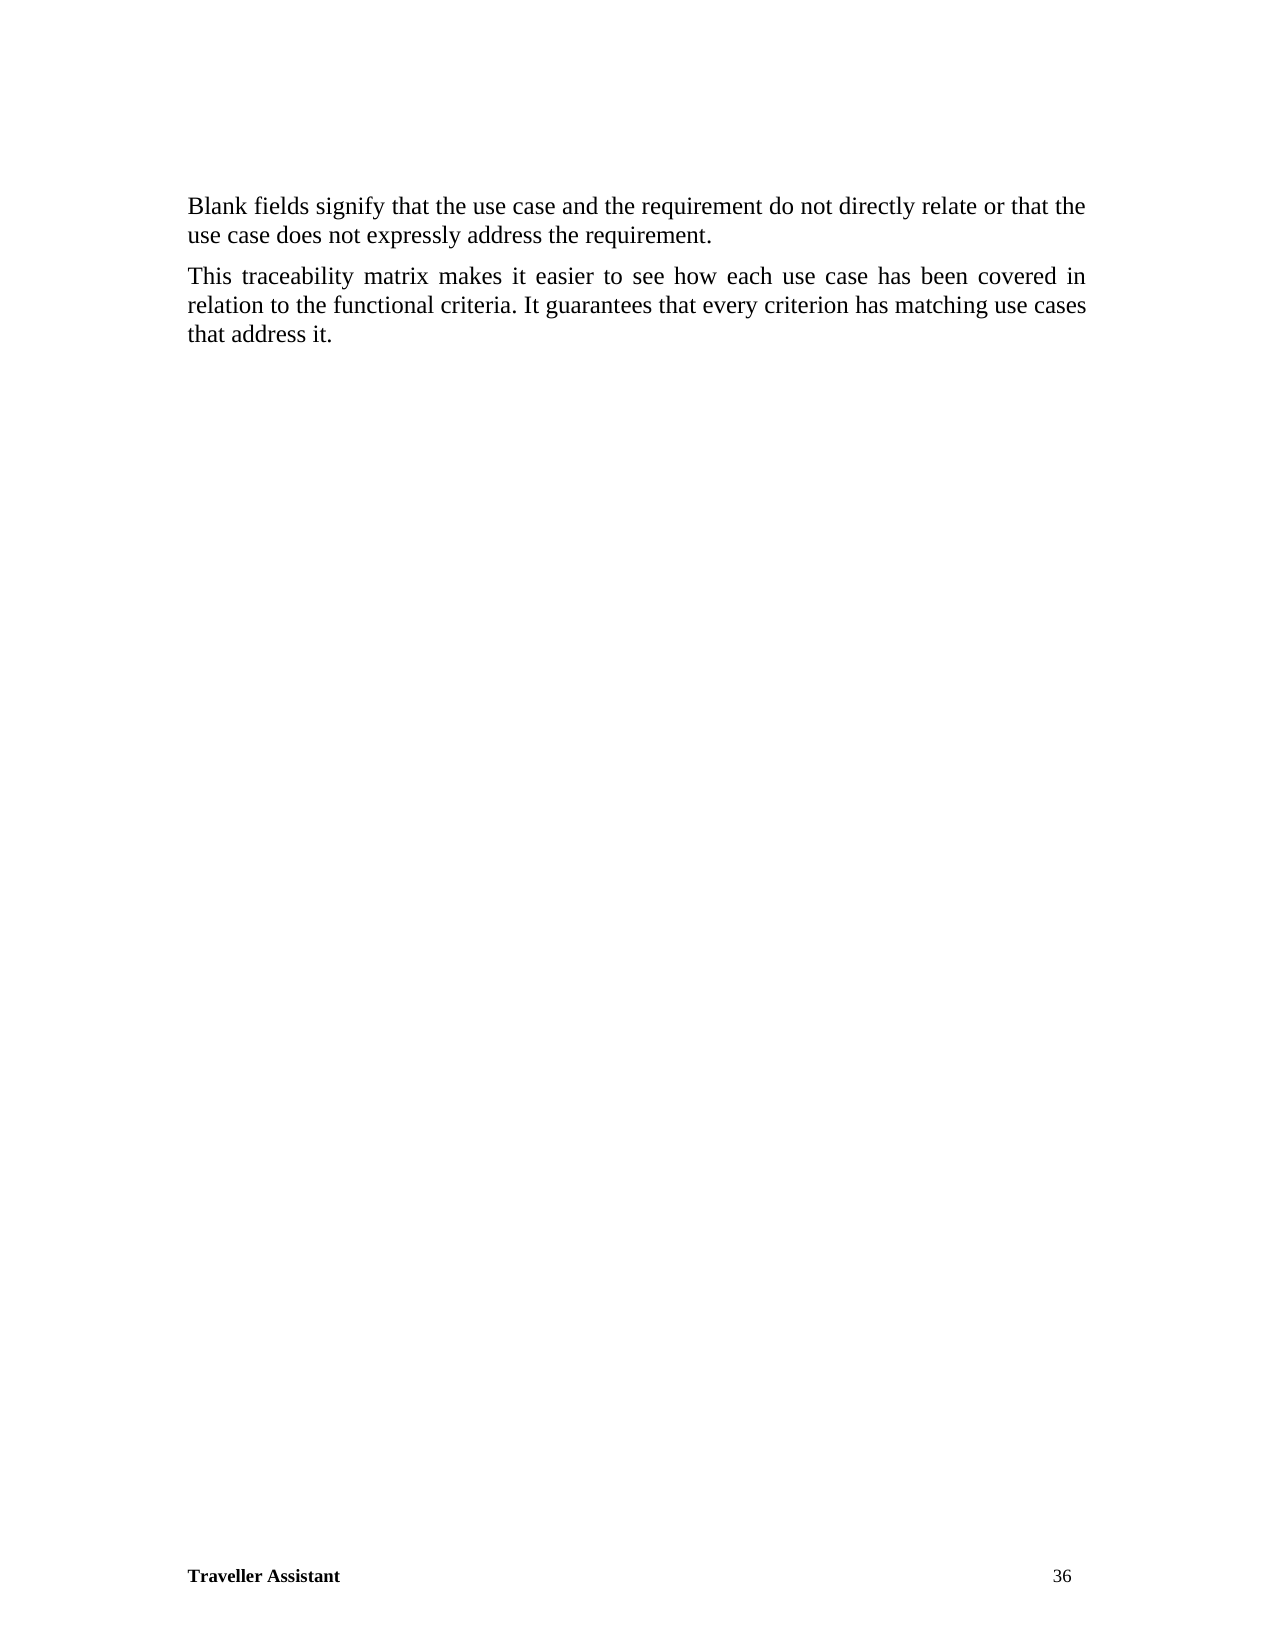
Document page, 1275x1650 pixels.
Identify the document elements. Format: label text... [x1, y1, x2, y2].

text This traceability matrix makes it easier to see how each use case has been covered in relation to the functional criteria. It guarantees that every criterion has matching use cases that address it. [187, 261, 1087, 347]
text Blank fields signify that the use case and the requirement do not directly relate or that the use case does not expressly address the requirement. [187, 191, 1087, 249]
